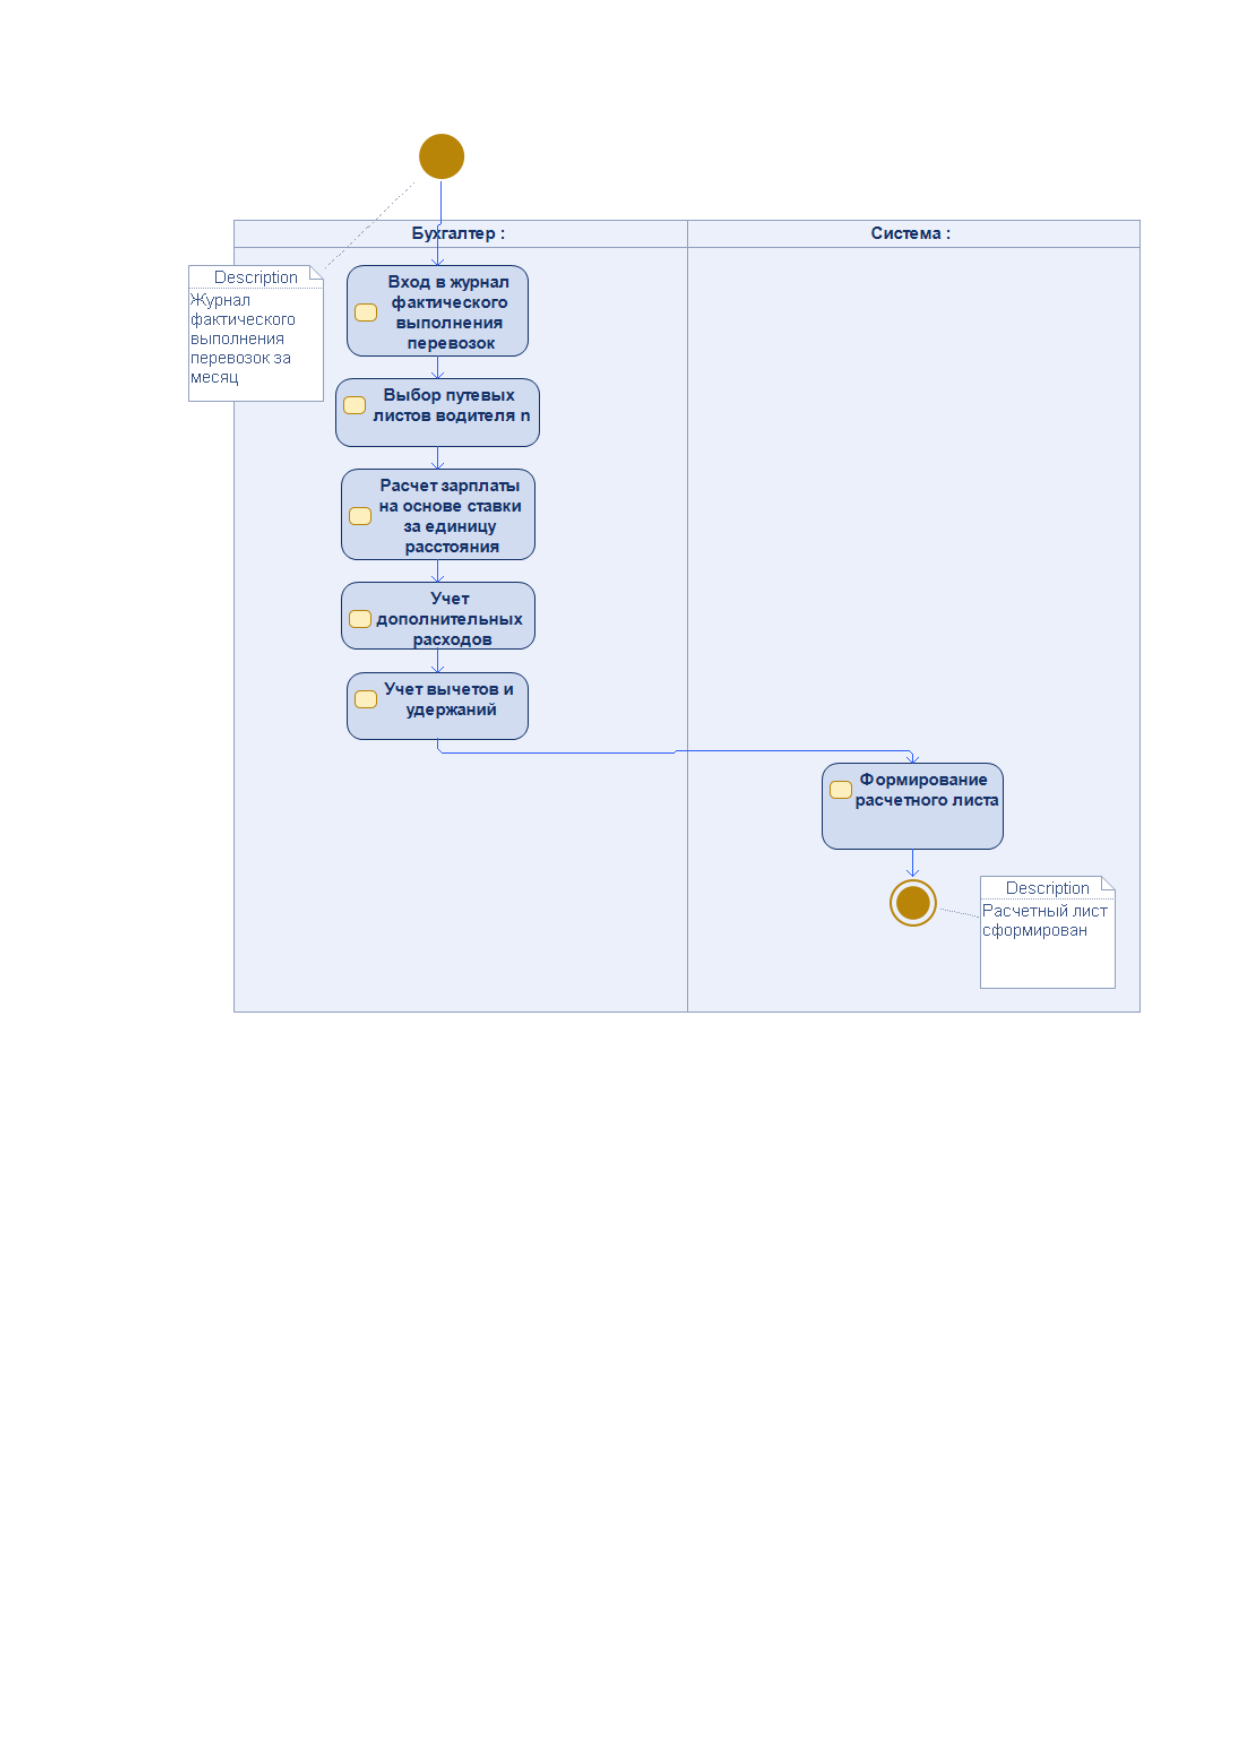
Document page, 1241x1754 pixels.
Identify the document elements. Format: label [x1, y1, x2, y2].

picture [177, 118, 1152, 1024]
